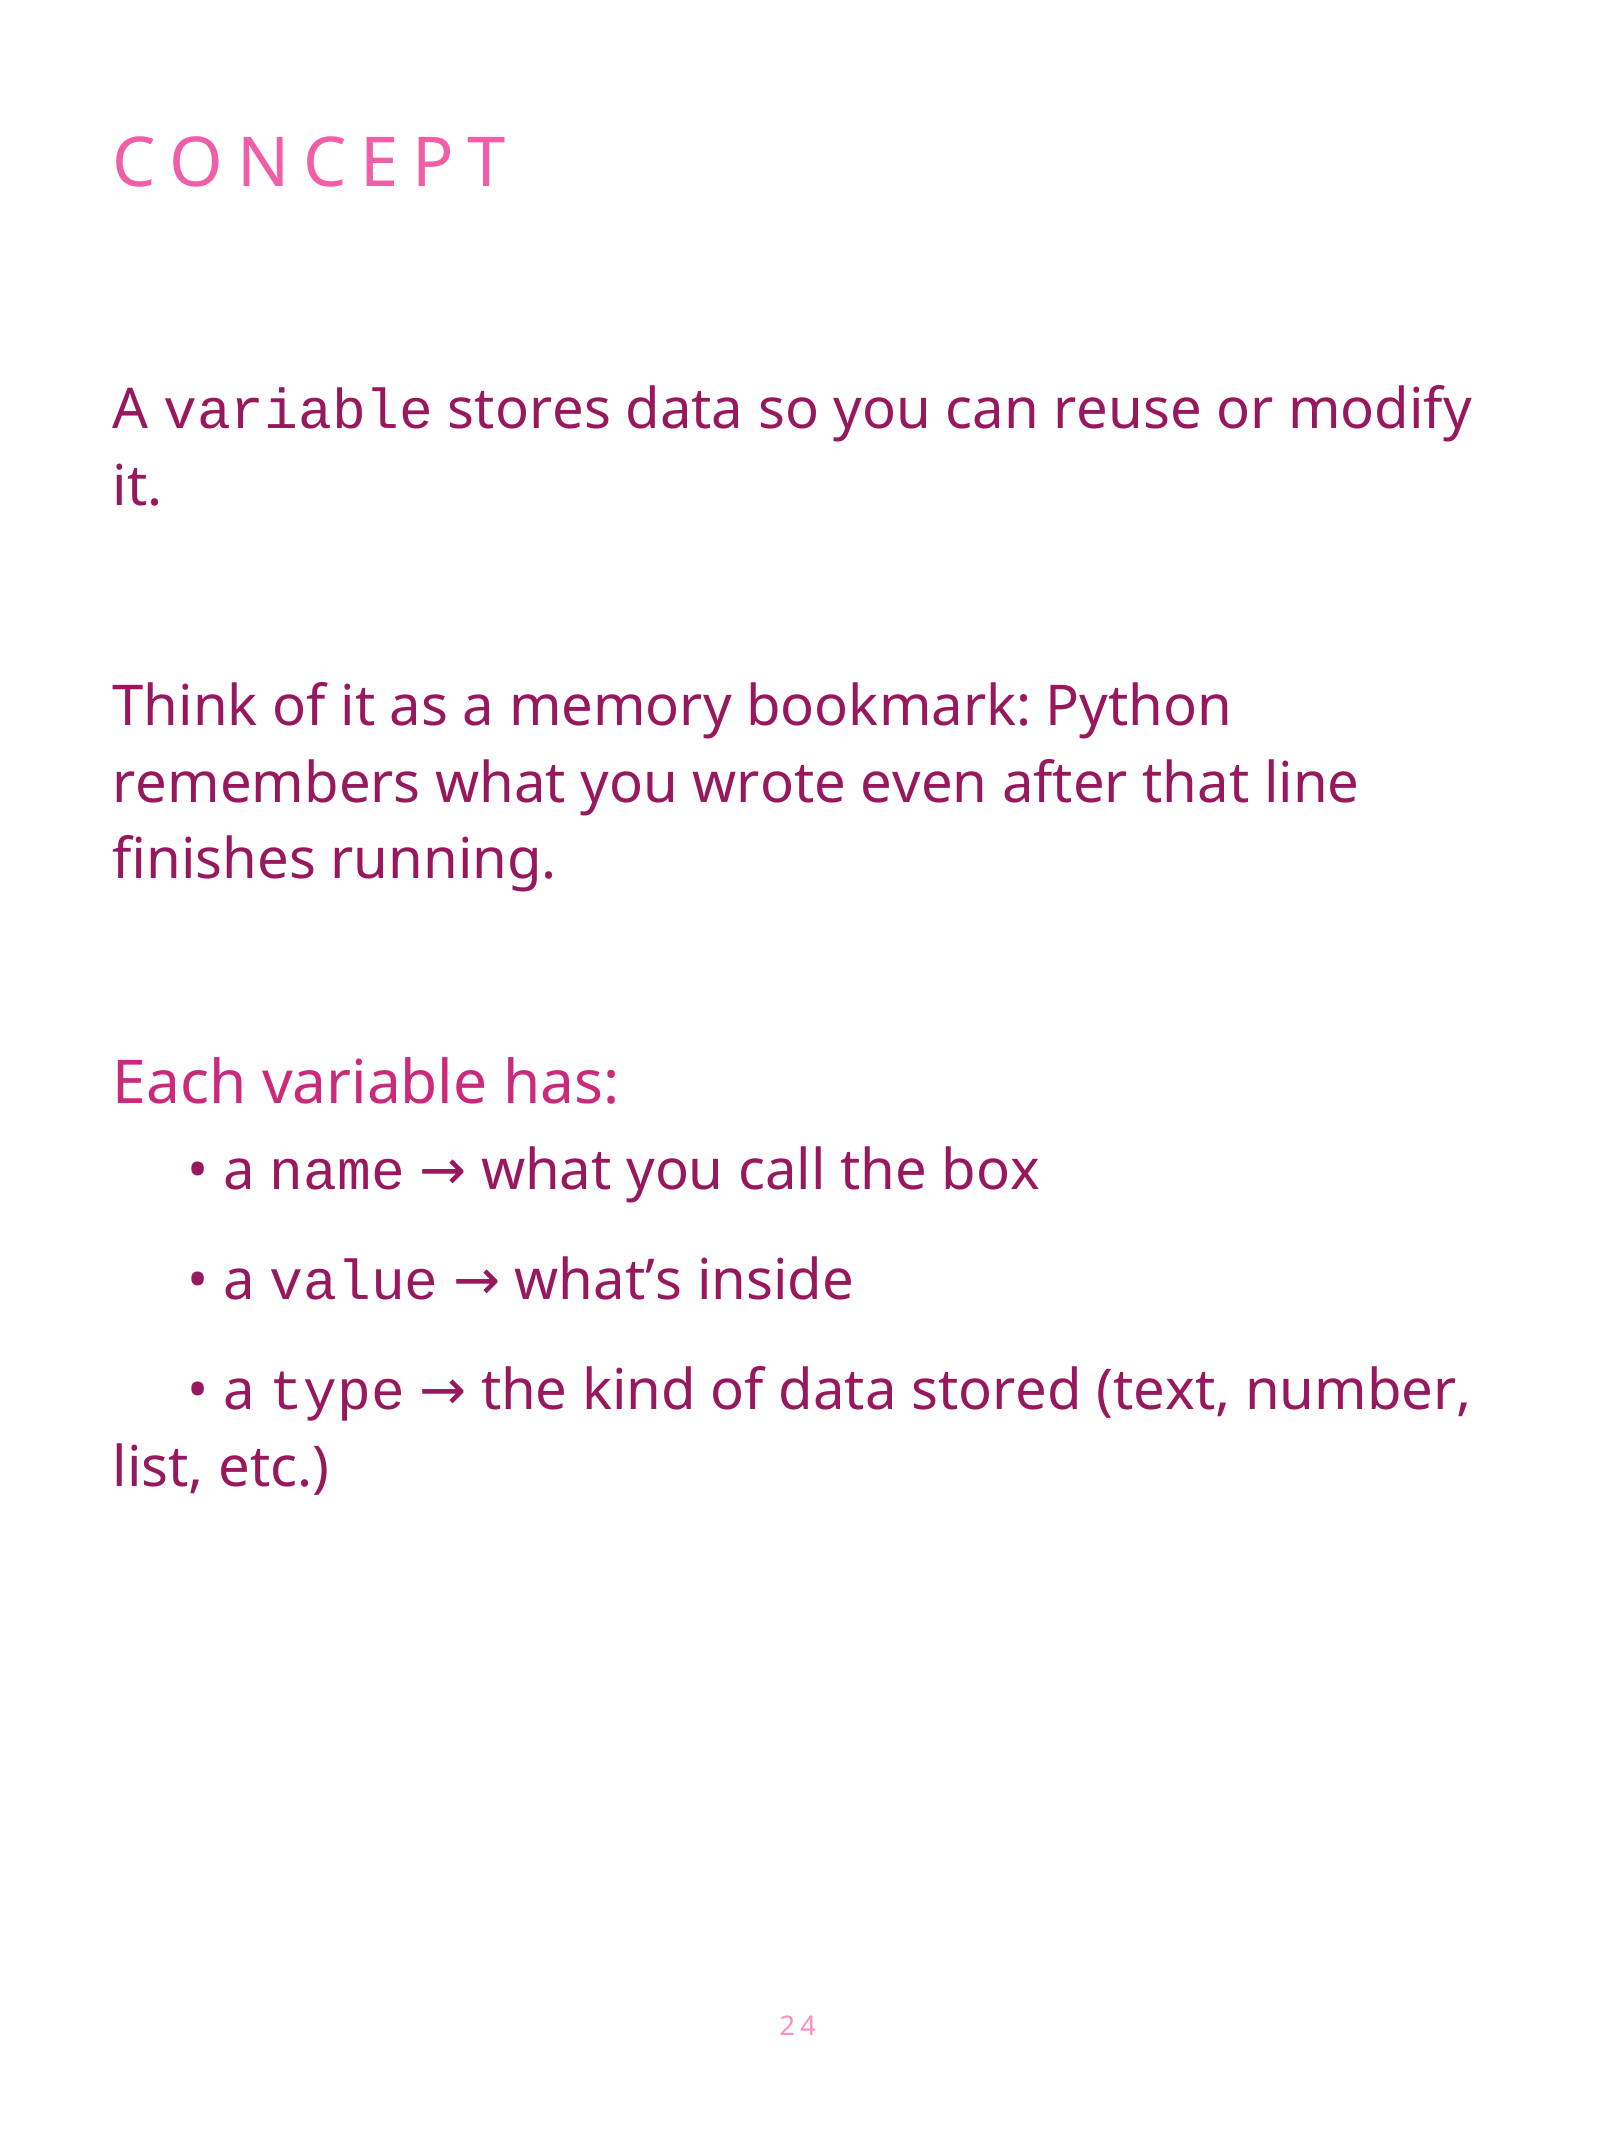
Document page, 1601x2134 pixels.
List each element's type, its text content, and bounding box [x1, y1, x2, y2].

subtitle Concept [112, 112, 1488, 206]
text • a type → the kind of data stored (text, number, list, etc.) [112, 1350, 1488, 1503]
text Think of it as a memory bookmark: Python remembers what you wrote even after that line finishes running. [112, 665, 1488, 895]
text • a value → what’s inside [112, 1239, 1488, 1316]
text Each variable has: [112, 1038, 1488, 1121]
text A variable stores data so you can reuse or modify it. [112, 368, 1488, 522]
text • a name → what you call the box [112, 1129, 1488, 1206]
